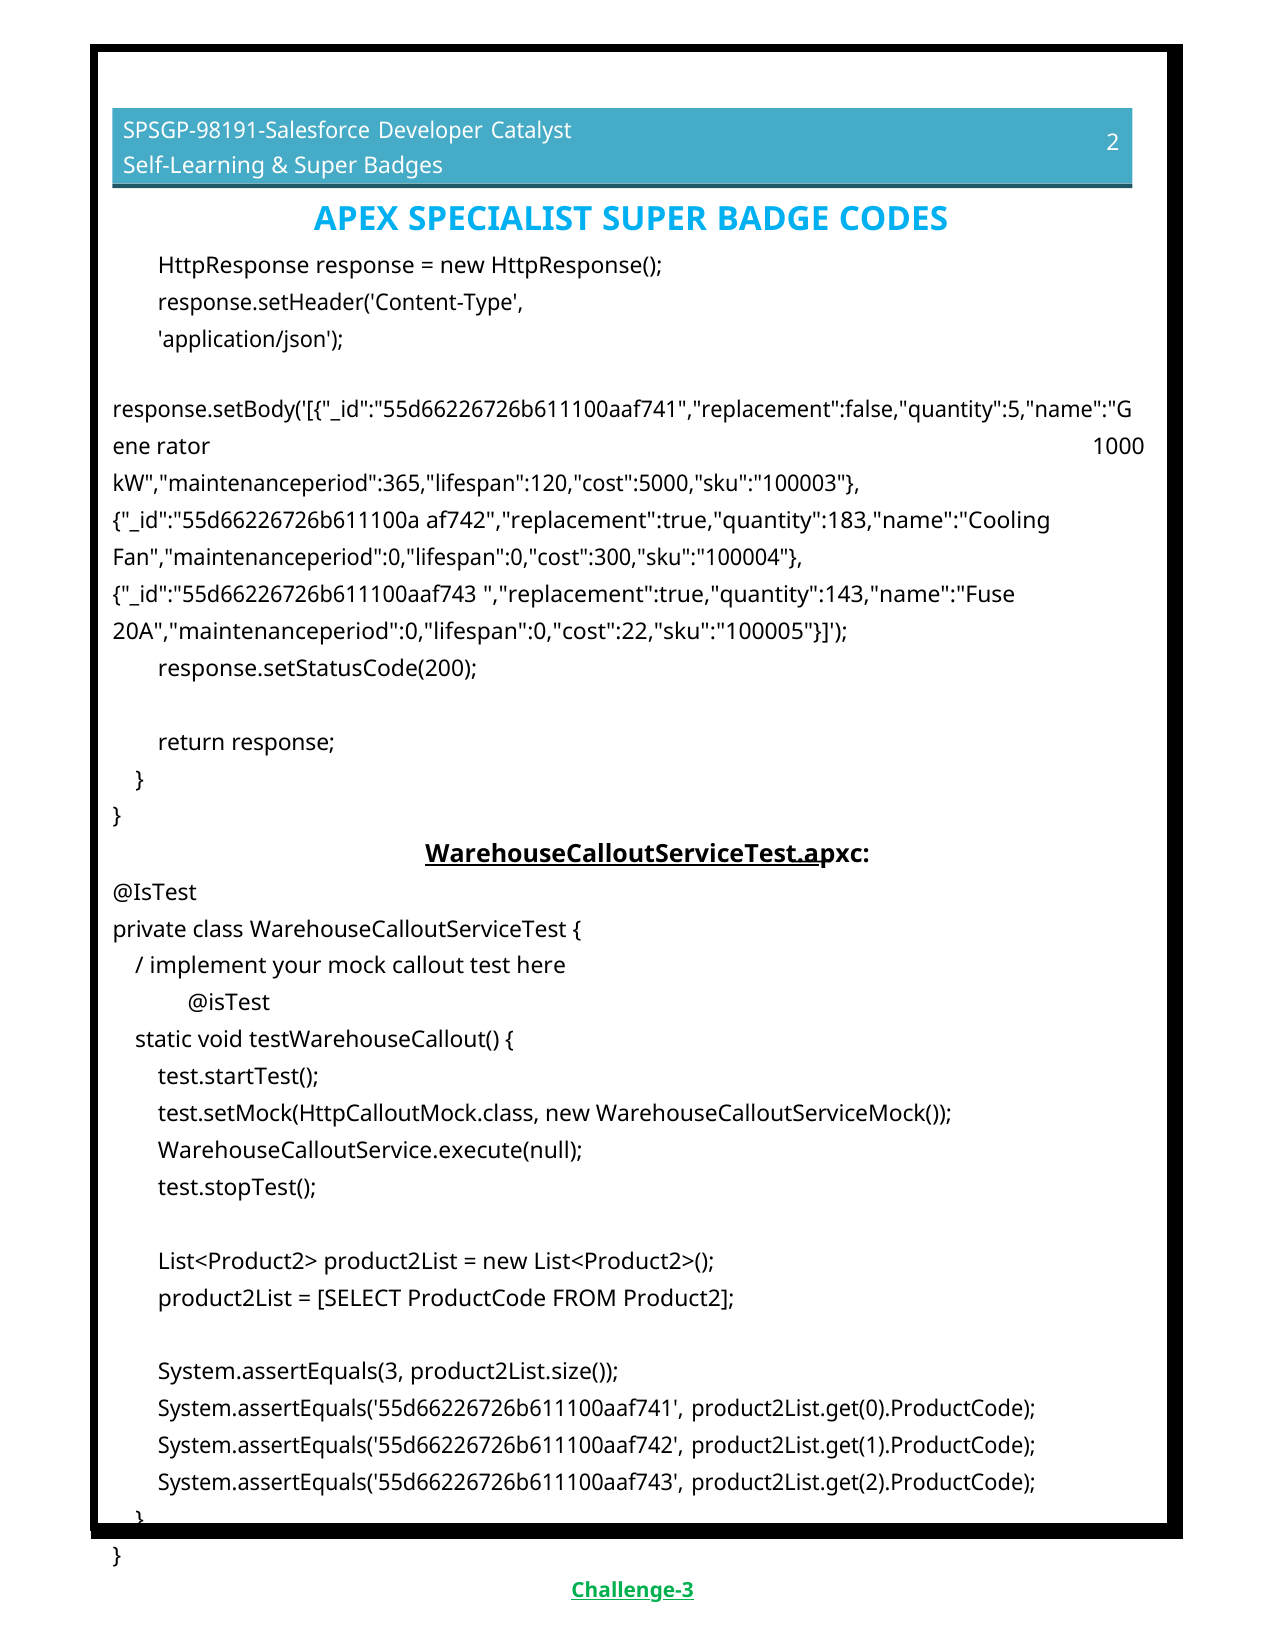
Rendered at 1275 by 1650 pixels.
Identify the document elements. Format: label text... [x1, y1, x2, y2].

text static void testWarehouseCallout() { test.startTest(); [135, 1023, 654, 1091]
text test.setMock(HttpCalloutMock.class, new WarehouseCalloutServiceMock()); WarehouseCalloutService.execute(null); [158, 1097, 1156, 1165]
text } [135, 763, 1156, 794]
text Challenge-3 [571, 1575, 1156, 1603]
text test.stopTest(); [158, 1171, 1156, 1202]
text SPSGP-98191-Salesforce Developer Catalyst [123, 121, 1156, 142]
text kW","maintenanceperiod":365,"lifespan":120,"cost":5000,"sku":"100003"},{"_id":"55d66226726b611100a af742","replacement":true,"quantity":183,"name":"Cooling Fan","maintenanceperiod":0,"lifespan":0,"cost":300,"sku":"100004"},{"_id":"55d66226726b611100aaf743 ","replacement":true,"quantity":143,"name":"Fuse 20A","maintenanceperiod":0,"lifespan":0,"cost":22,"sku":"100005"}]'); [112, 467, 1156, 646]
text response.setStatusCode(200); [158, 652, 1156, 683]
text } [112, 1539, 1156, 1571]
text @IsTest [112, 876, 1156, 907]
text } [135, 1503, 1156, 1534]
text List<Product2> product2List = new List<Product2>(); product2List = [SELECT ProductCode FROM Product2]; [158, 1245, 811, 1313]
subtitle WarehouseCalloutServiceTest.apxc: [425, 836, 1156, 869]
text return response; [158, 726, 1156, 757]
text / implement your mock callout test here @isTest [135, 949, 620, 1017]
text private class WarehouseCalloutServiceTest { [112, 912, 1156, 944]
text System.assertEquals(3, product2List.size()); System.assertEquals('55d66226726b611100aaf741', product2List.get(0).ProductCode); System.assertEquals('55d66226726b611100aaf742', product2List.get(1).ProductCode); System.assertEquals('55d66226726b611100aaf743', product2List.get(2).ProductCode); [158, 1355, 1037, 1497]
text } [112, 799, 1156, 831]
